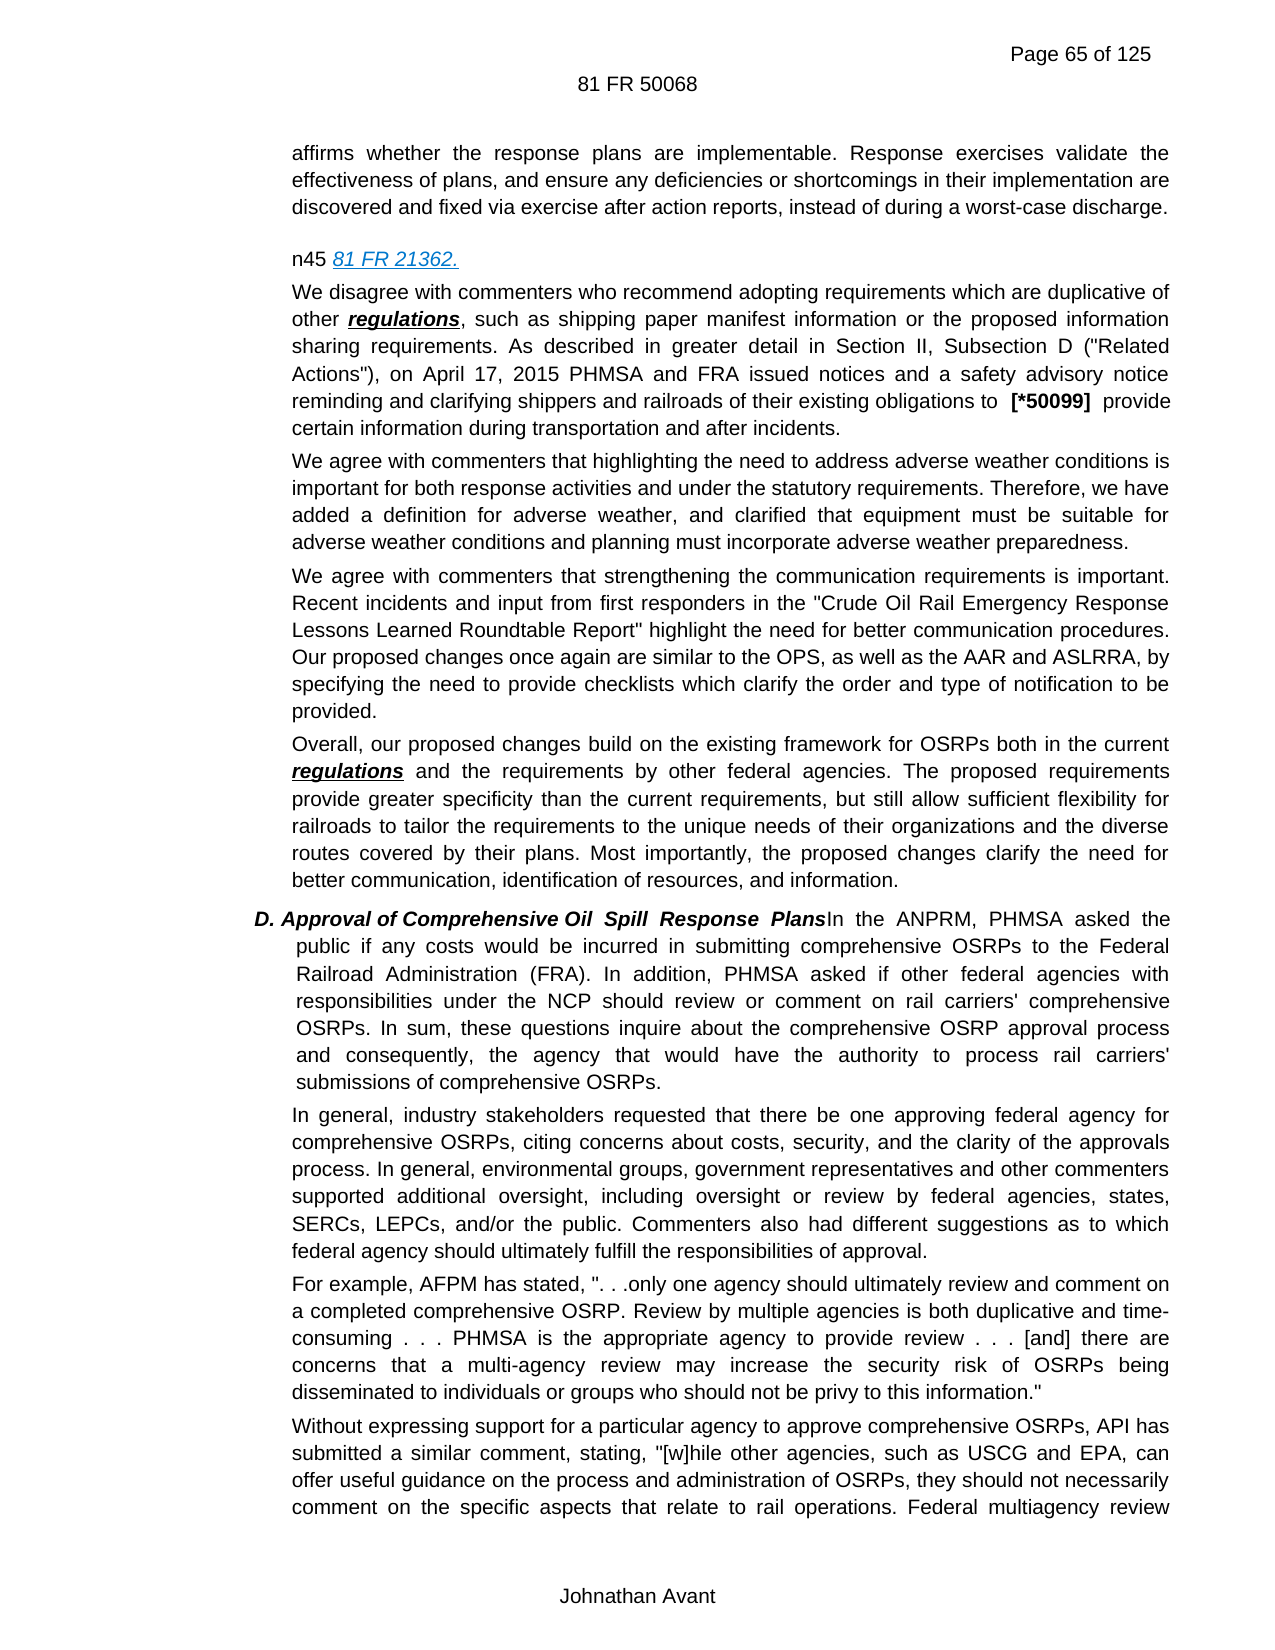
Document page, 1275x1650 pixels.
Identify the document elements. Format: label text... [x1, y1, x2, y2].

text In general, industry stakeholders requested that there be one approving federal agency for comprehensive OSRPs, citing concerns about costs, security, and the clarity of the approvals process. In general, environmental groups, government representatives and other commenters supported additional oversight, including oversight or review by federal agencies, states, SERCs, LEPCs, and/or the public. Commenters also had different suggestions as to which federal agency should ultimately fulfill the responsibilities of approval. [292, 1100, 1171, 1262]
text n45 81 FR 21362. [292, 244, 1171, 271]
text Overall, our proposed changes build on the existing framework for OSRPs both in the current regulations and the requirements by other federal agencies. The proposed requirements provide greater specificity than the current requirements, but still allow sufficient flexibility for railroads to tailor the requirements to the unique needs of their organizations and the diverse routes covered by their plans. Most importantly, the proposed changes clarify the need for better communication, identification of resources, and information. [292, 729, 1171, 892]
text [292, 137, 1171, 219]
text We agree with commenters that highlighting the need to address adverse weather conditions is important for both response activities and under the statutory requirements. Therefore, we have added a definition for adverse weather, and clarified that equipment must be suitable for adverse weather conditions and planning must incorporate adverse weather preparedness. [292, 446, 1171, 554]
list il Spill Response PlansIn the ANPRM, PHMSA asked the public if any costs would be incurred in submitting comprehensive OSRPs to the Federal Railroad Administration (FRA). In addition, PHMSA asked if other federal agencies with responsibilities under the NCP should review or comment on rail carriers' comprehensive OSRPs. In sum, these questions inquire about the comprehensive OSRP approval process and consequently, the agency that would have the authority to process rail carriers' submissions of comprehensive OSRPs. [254, 904, 1171, 1094]
text We disagree with commenters who recommend adopting requirements which are duplicative of other regulations, such as shipping paper manifest information or the proposed information sharing requirements. As described in greater detail in Section II, Subsection D ("Related Actions"), on April 17, 2015 PHMSA and FRA issued notices and a safety advisory notice reminding and clarifying shippers and railroads of their existing obligations to [*50099] provide certain information during transportation and after incidents. [292, 277, 1171, 439]
text We agree with commenters that strengthening the communication requirements is important. Recent incidents and input from first responders in the "Crude Oil Rail Emergency Response Lessons Learned Roundtable Report" highlight the need for better communication procedures. Our proposed changes once again are similar to the OPS, as well as the AAR and ASLRRA, by specifying the need to provide checklists which clarify the order and type of notification to be provided. [292, 560, 1171, 723]
text For example, AFPM has stated, ". . .only one agency should ultimately review and comment on a completed comprehensive OSRP. Review by multiple agencies is both duplicative and time-consuming . . . PHMSA is the appropriate agency to provide review . . . [and] there are concerns that a multi-agency review may increase the security risk of OSRPs being disseminated to individuals or groups who should not be privy to this information." [292, 1269, 1171, 1404]
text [292, 1410, 1171, 1519]
